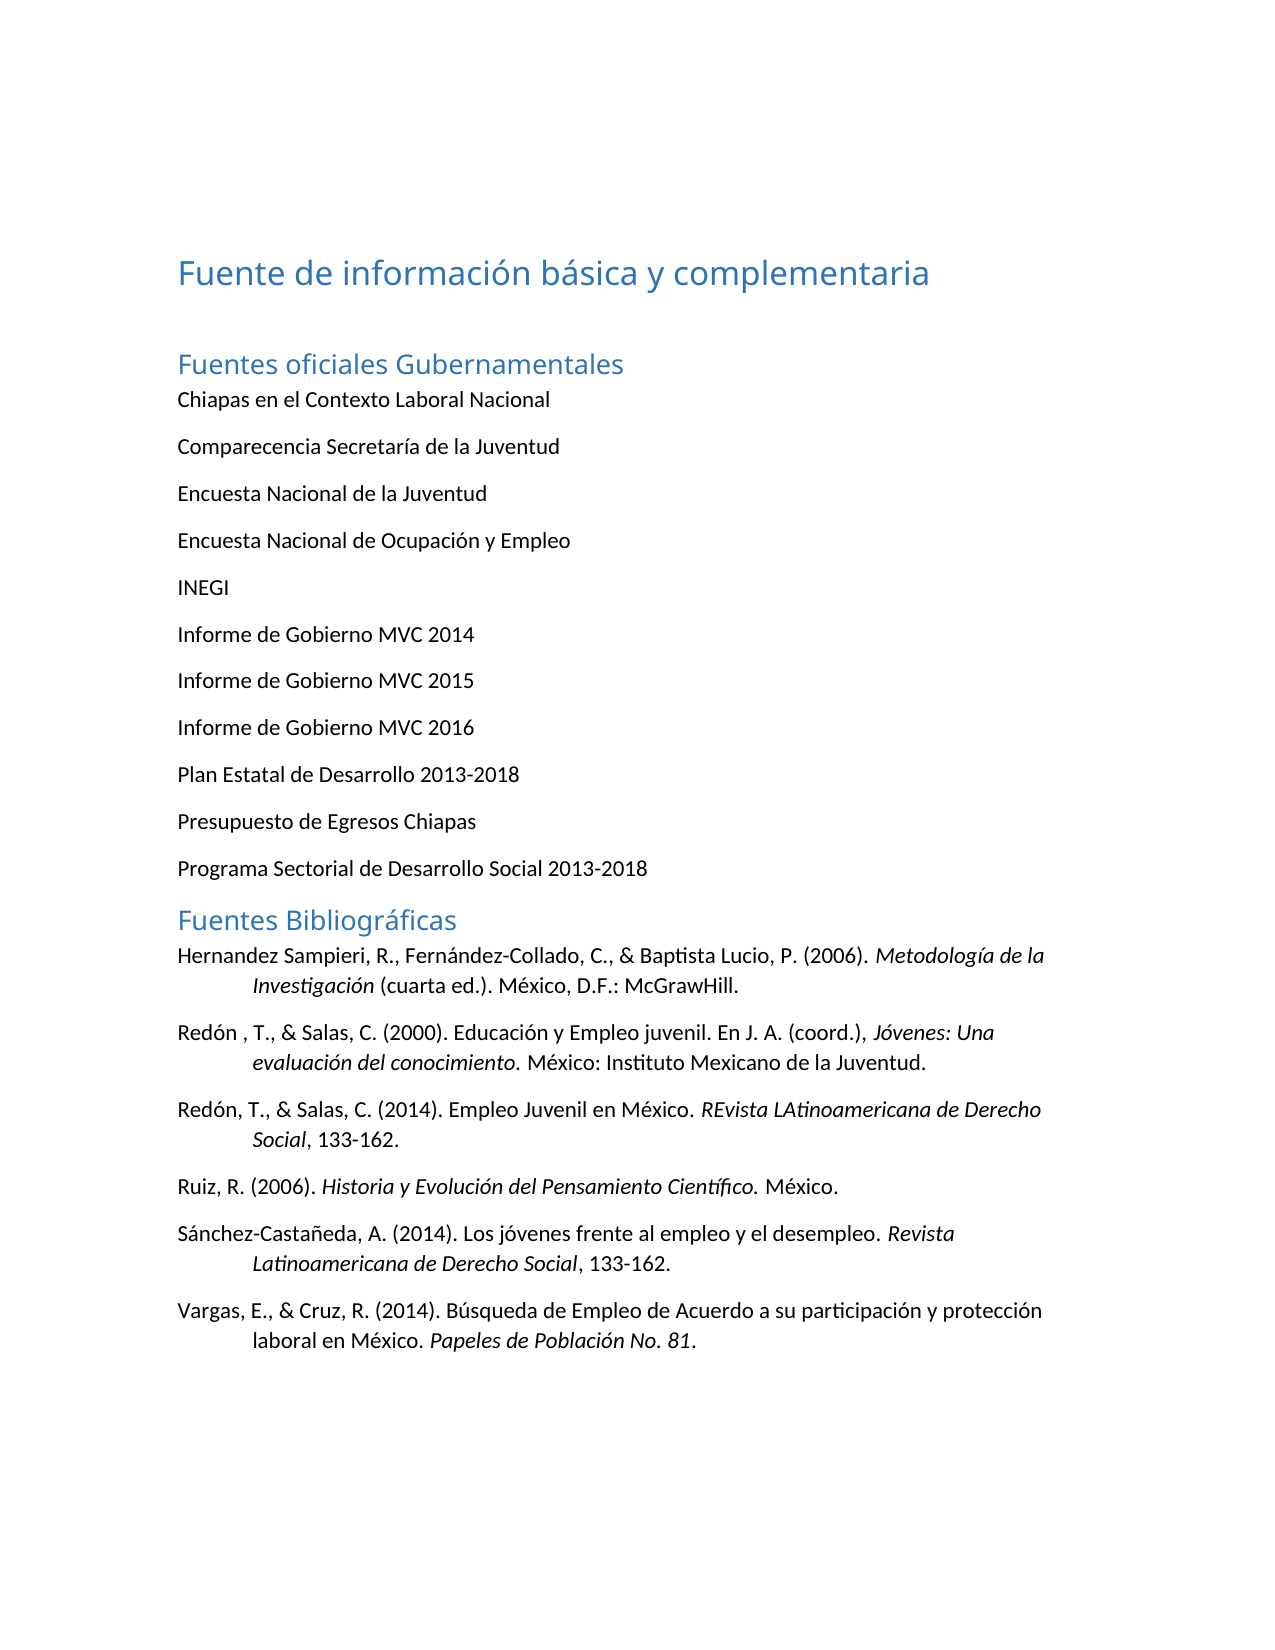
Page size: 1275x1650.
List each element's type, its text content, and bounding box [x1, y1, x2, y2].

text Ruiz, R. (2006). Historia y Evolución del Pensamiento Científico. México. [177, 1172, 1098, 1200]
text Encuesta Nacional de la Juventud [177, 479, 1098, 507]
text Informe de Gobierno MVC 2016 [177, 713, 1098, 741]
text Redón, T., & Salas, C. (2014). Empleo Juvenil en México. REvista LAtinoamericana de Derecho Social, 133-162. [177, 1095, 1098, 1153]
text INEGI [177, 573, 1098, 601]
text Informe de Gobierno MVC 2014 [177, 620, 1098, 648]
text Hernandez Sampieri, R., Fernández-Collado, C., & Baptista Lucio, P. (2006). Metodología de la Investigación (cuarta ed.). México, D.F.: McGrawHill. [177, 941, 1098, 999]
text Plan Estatal de Desarrollo 2013-2018 [177, 760, 1098, 788]
text Redón , T., & Salas, C. (2000). Educación y Empleo juvenil. En J. A. (coord.), Jóvenes: Una evaluación del conocimiento. México: Instituto Mexicano de la Juventud. [177, 1018, 1098, 1076]
text Encuesta Nacional de Ocupación y Empleo [177, 526, 1098, 554]
text Informe de Gobierno MVC 2015 [177, 667, 1098, 694]
text Presupuesto de Egresos Chiapas [177, 807, 1098, 835]
subtitle Fuente de información básica y complementaria [177, 250, 1098, 295]
text Sánchez-Castañeda, A. (2014). Los jóvenes frente al empleo y el desempleo. Revista Latinoamericana de Derecho Social, 133-162. [177, 1219, 1098, 1277]
text Vargas, E., & Cruz, R. (2014). Búsqueda de Empleo de Acuerdo a su participación y protección laboral en México. Papeles de Población No. 81. [177, 1296, 1098, 1354]
text Comparecencia Secretaría de la Juventud [177, 432, 1098, 460]
text Chiapas en el Contexto Laboral Nacional [177, 385, 1098, 413]
subtitle Fuentes oficiales Gubernamentales [177, 346, 1098, 382]
text Programa Sectorial de Desarrollo Social 2013-2018 [177, 854, 1098, 882]
subtitle Fuentes Bibliográficas [177, 901, 1098, 938]
